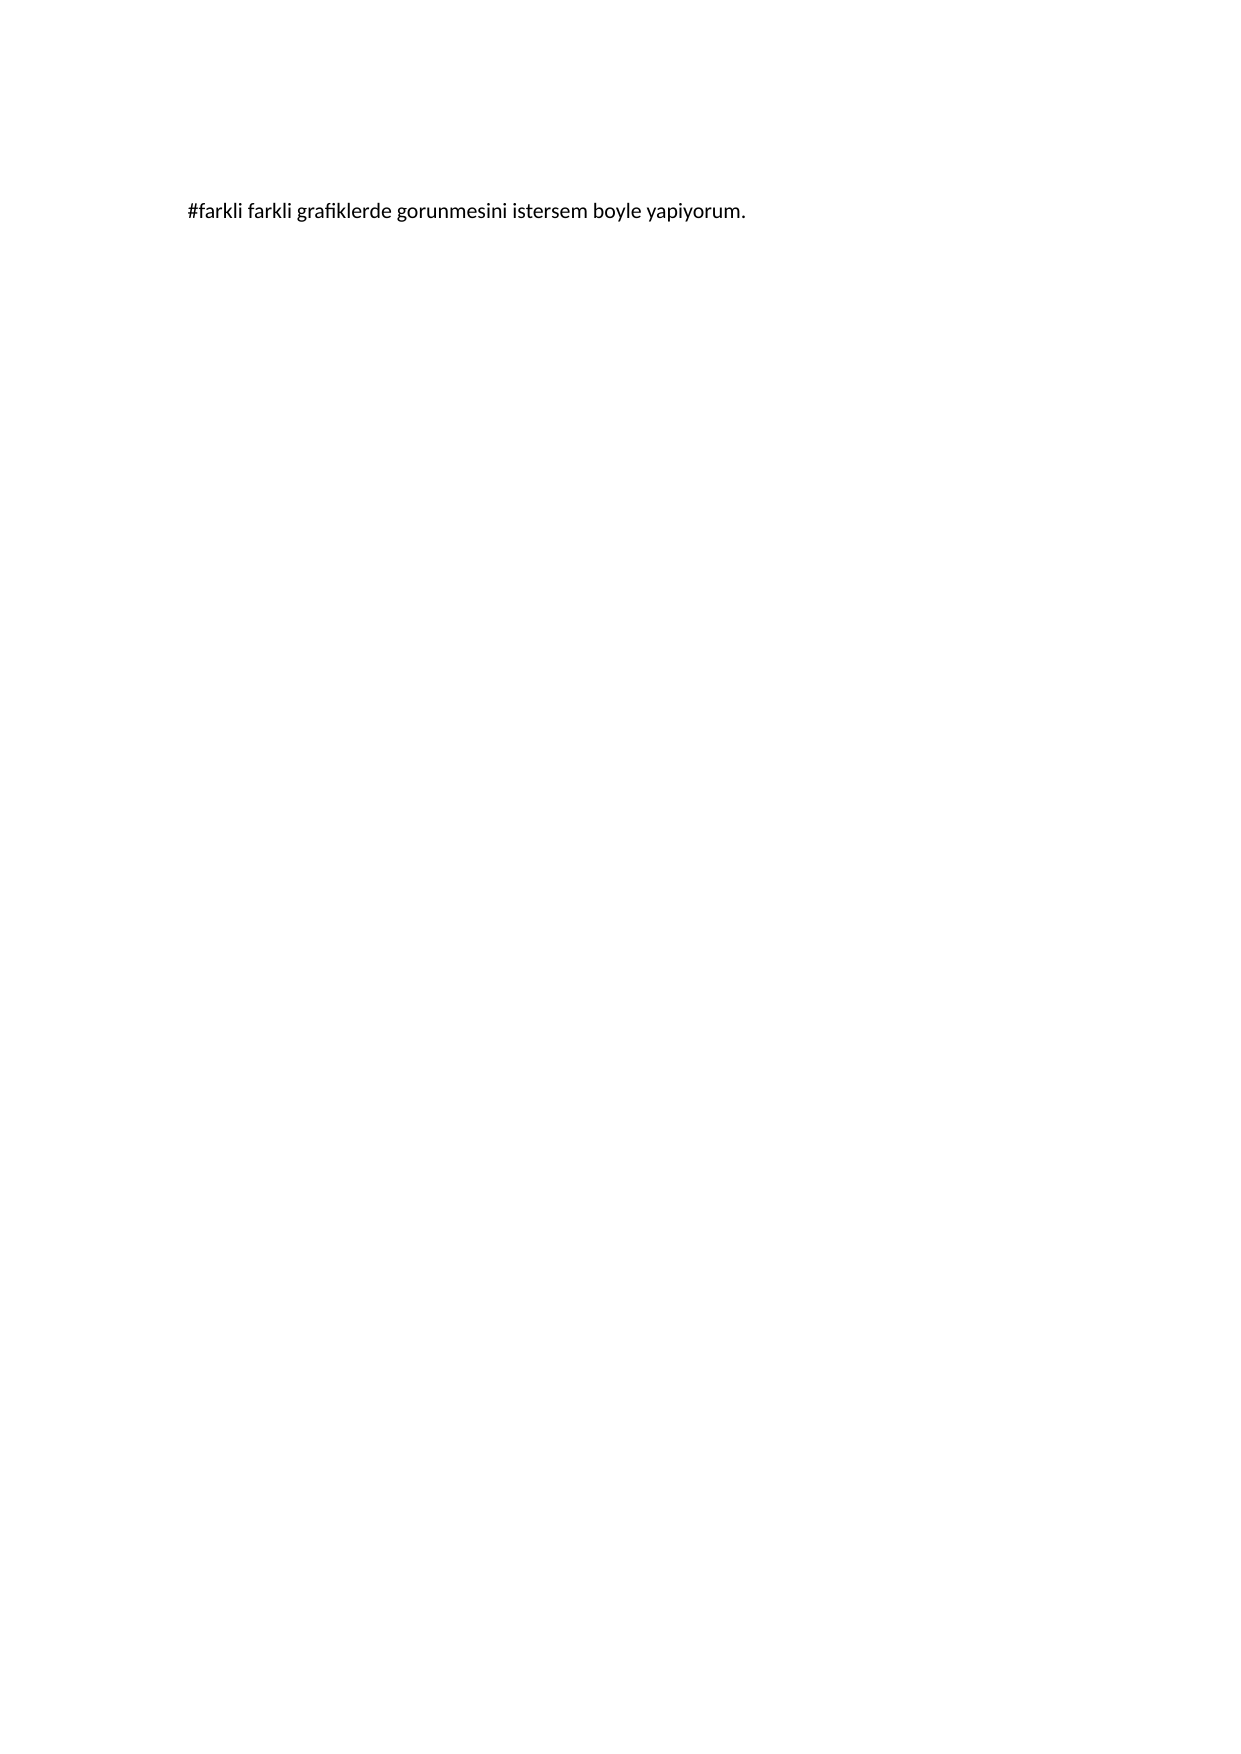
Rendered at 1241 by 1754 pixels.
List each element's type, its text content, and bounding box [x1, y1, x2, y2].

text #farkli farkli grafiklerde gorunmesini istersem boyle yapiyorum. [187, 194, 1053, 227]
